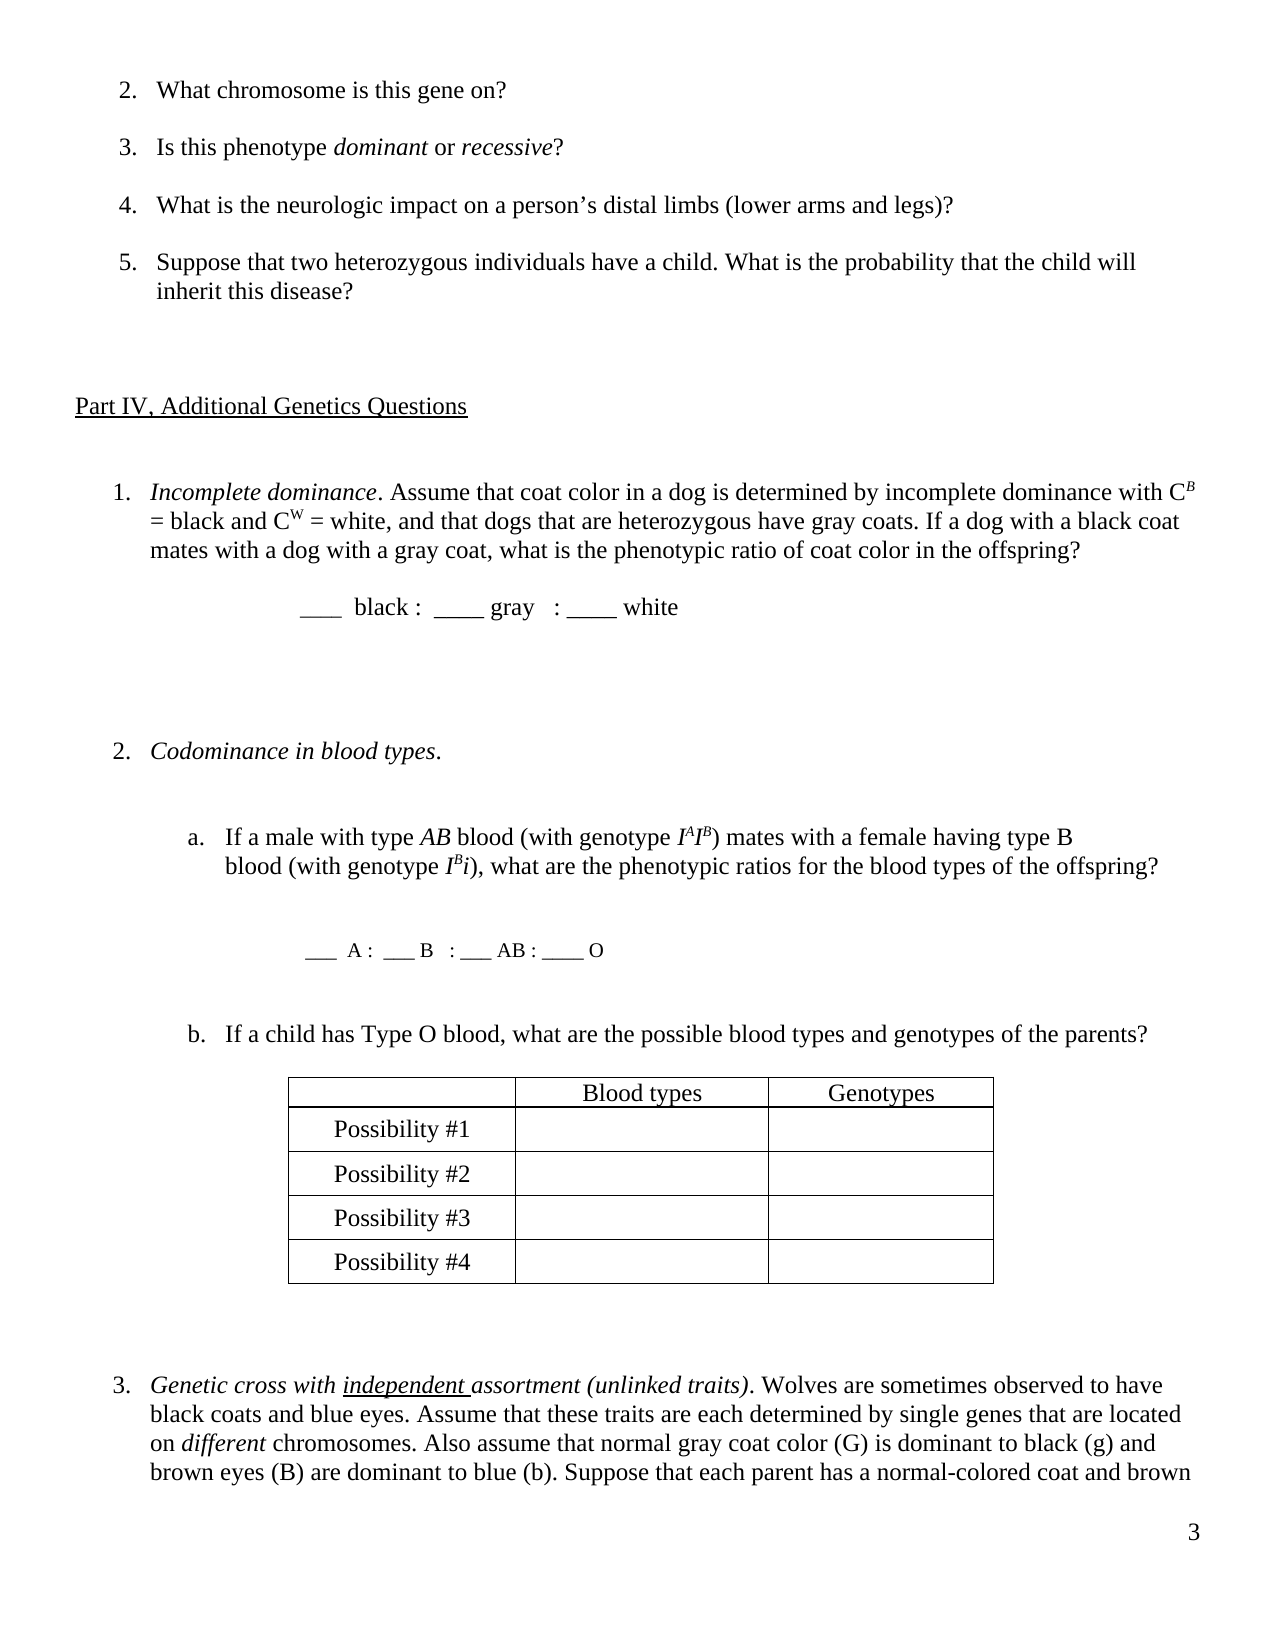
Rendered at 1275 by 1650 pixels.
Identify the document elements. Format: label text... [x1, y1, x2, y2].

list Suppose that two heterozygous individuals have a child. What is the probability that the child will inherit this disease? [119, 247, 1200, 305]
list Incomplete dominance. Assume that coat color in a dog is determined by incomplete dominance with CB = black and CW = white, and that dogs that are heterozygous have gray coats. If a dog with a black coat mates with a dog with a gray coat, what is the phenotypic ratio of coat color in the offspring? [112, 477, 1200, 564]
list Codominance in blood types. [112, 736, 1200, 765]
table_header Blood types [516, 1078, 768, 1106]
table_cell [516, 1196, 768, 1239]
table_cell [769, 1196, 993, 1239]
text Part IV, Additional Genetics Questions [75, 391, 1200, 420]
table_cell [769, 1240, 993, 1283]
list What chromosome is this gene on? [119, 75, 1200, 104]
table_cell Possibility #4 [289, 1240, 515, 1283]
text ___ A : ___ B : ___ AB : ____ O [225, 937, 1200, 962]
table_header [289, 1078, 515, 1106]
list If a child has Type O blood, what are the possible blood types and genotypes of the parents? [187, 1019, 1200, 1048]
table_cell Possibility #1 [289, 1108, 515, 1151]
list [112, 1370, 1200, 1485]
text blood (with genotype IBi), what are the phenotypic ratios for the blood types of the offspring? [150, 851, 1200, 880]
table_cell [516, 1108, 768, 1151]
table_cell [516, 1240, 768, 1283]
text ____ black : ____ gray : ____ white [225, 592, 1200, 621]
table_cell [516, 1152, 768, 1195]
list If a male with type AB blood (with genotype IAIB) mates with a female having type B [187, 822, 1200, 851]
table_cell [769, 1152, 993, 1195]
table_cell Possibility #2 [289, 1152, 515, 1195]
table_cell Possibility #3 [289, 1196, 515, 1239]
table_cell [769, 1108, 993, 1151]
list What is the neurologic impact on a person’s distal limbs (lower arms and legs)? [119, 190, 1200, 219]
table_header Genotypes [769, 1078, 993, 1106]
list Is this phenotype dominant or recessive? [119, 132, 1200, 161]
